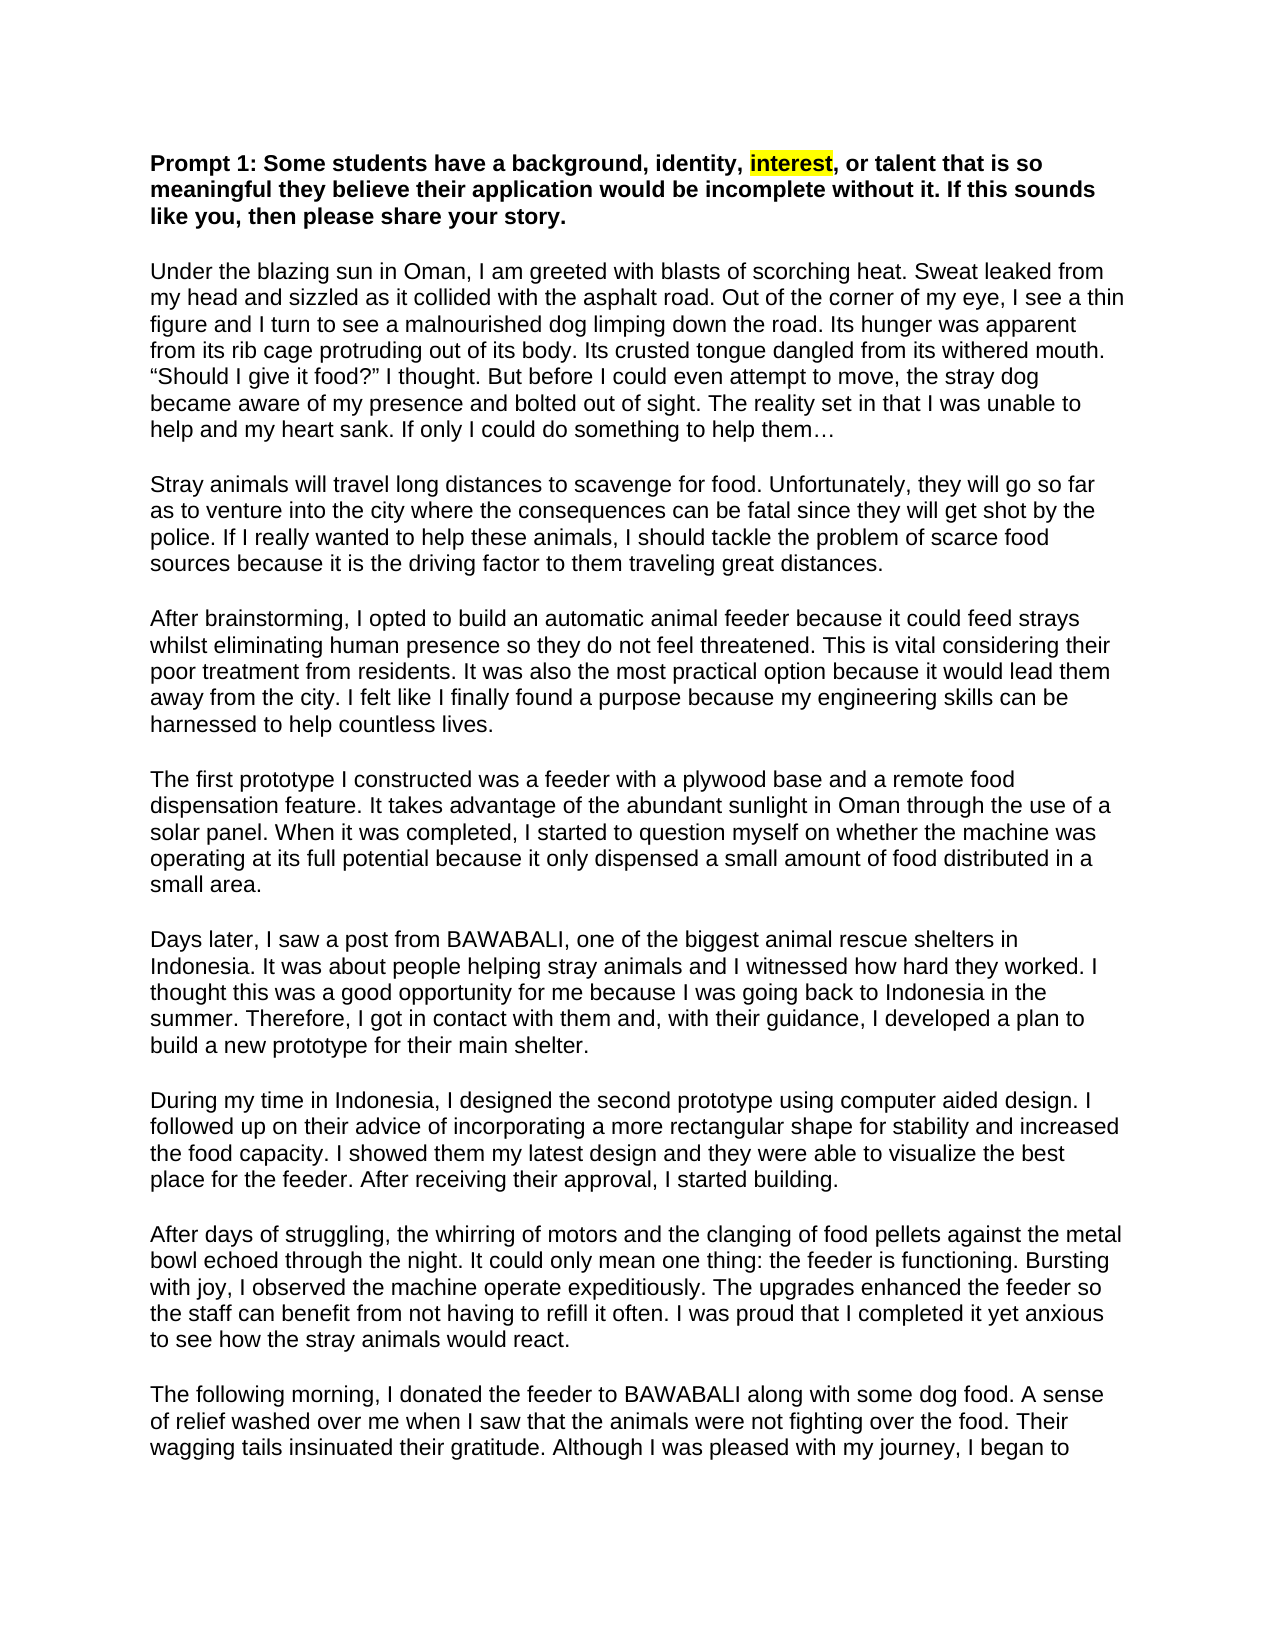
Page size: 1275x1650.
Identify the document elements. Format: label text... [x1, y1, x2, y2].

text After days of struggling, the whirring of motors and the clanging of food pellets against the metal bowl echoed through the night. It could only mean one thing: the feeder is functioning. Bursting with joy, I observed the machine operate expeditiously. The upgrades enhanced the feeder so the staff can benefit from not having to refill it often. I was proud that I completed it yet anxious to see how the stray animals would react. [150, 1221, 1125, 1353]
text During my time in Indonesia, I designed the second prototype using computer aided design. I followed up on their advice of incorporating a more rectangular shape for stability and increased the food capacity. I showed them my latest design and they were able to visualize the best place for the feeder. After receiving their approval, I started building. [150, 1087, 1125, 1192]
text Prompt 1: Some students have a background, identity, interest, or talent that is so meaningful they believe their application would be incomplete without it. If this sounds like you, then please share your story. [150, 150, 1125, 229]
text Days later, I saw a post from BAWABALI, one of the biggest animal rescue shelters in Indonesia. It was about people helping stray animals and I witnessed how hard they worked. I thought this was a good opportunity for me because I was going back to Indonesia in the summer. Therefore, I got in contact with them and, with their guidance, I developed a plan to build a new prototype for their main shelter. [150, 926, 1125, 1058]
text Under the blazing sun in Oman, I am greeted with blasts of scorching heat. Sweat leaked from my head and sizzled as it collided with the asphalt road. Out of the corner of my eye, I see a thin figure and I turn to see a malnourished dog limping down the road. Its hunger was apparent from its rib cage protruding out of its body. Its crusted tongue dangled from its withered mouth. “Should I give it food?” I thought. But before I could even attempt to move, the stray dog became aware of my presence and bolted out of sight. The reality set in that I was unable to help and my heart sank. If only I could do something to help them… [150, 258, 1125, 442]
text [150, 1381, 1125, 1461]
text Stray animals will travel long distances to scavenge for food. Unfortunately, they will go so far as to venture into the city where the consequences can be fatal since they will get shot by the police. If I really wanted to help these animals, I should tackle the problem of scarce food sources because it is the driving factor to them traveling great distances. [150, 471, 1125, 576]
text After brainstorming, I opted to build an automatic animal feeder because it could feed strays whilst eliminating human presence so they do not feel threatened. This is vital considering their poor treatment from residents. It was also the most practical option because it would lead them away from the city. I felt like I finally found a purpose because my engineering skills can be harnessed to help countless lives. [150, 605, 1125, 737]
text The first prototype I constructed was a feeder with a plywood base and a remote food dispensation feature. It takes advantage of the abundant sunlight in Oman through the use of a solar panel. When it was completed, I started to question myself on whether the machine was operating at its full potential because it only dispensed a small amount of food distributed in a small area. [150, 766, 1125, 897]
